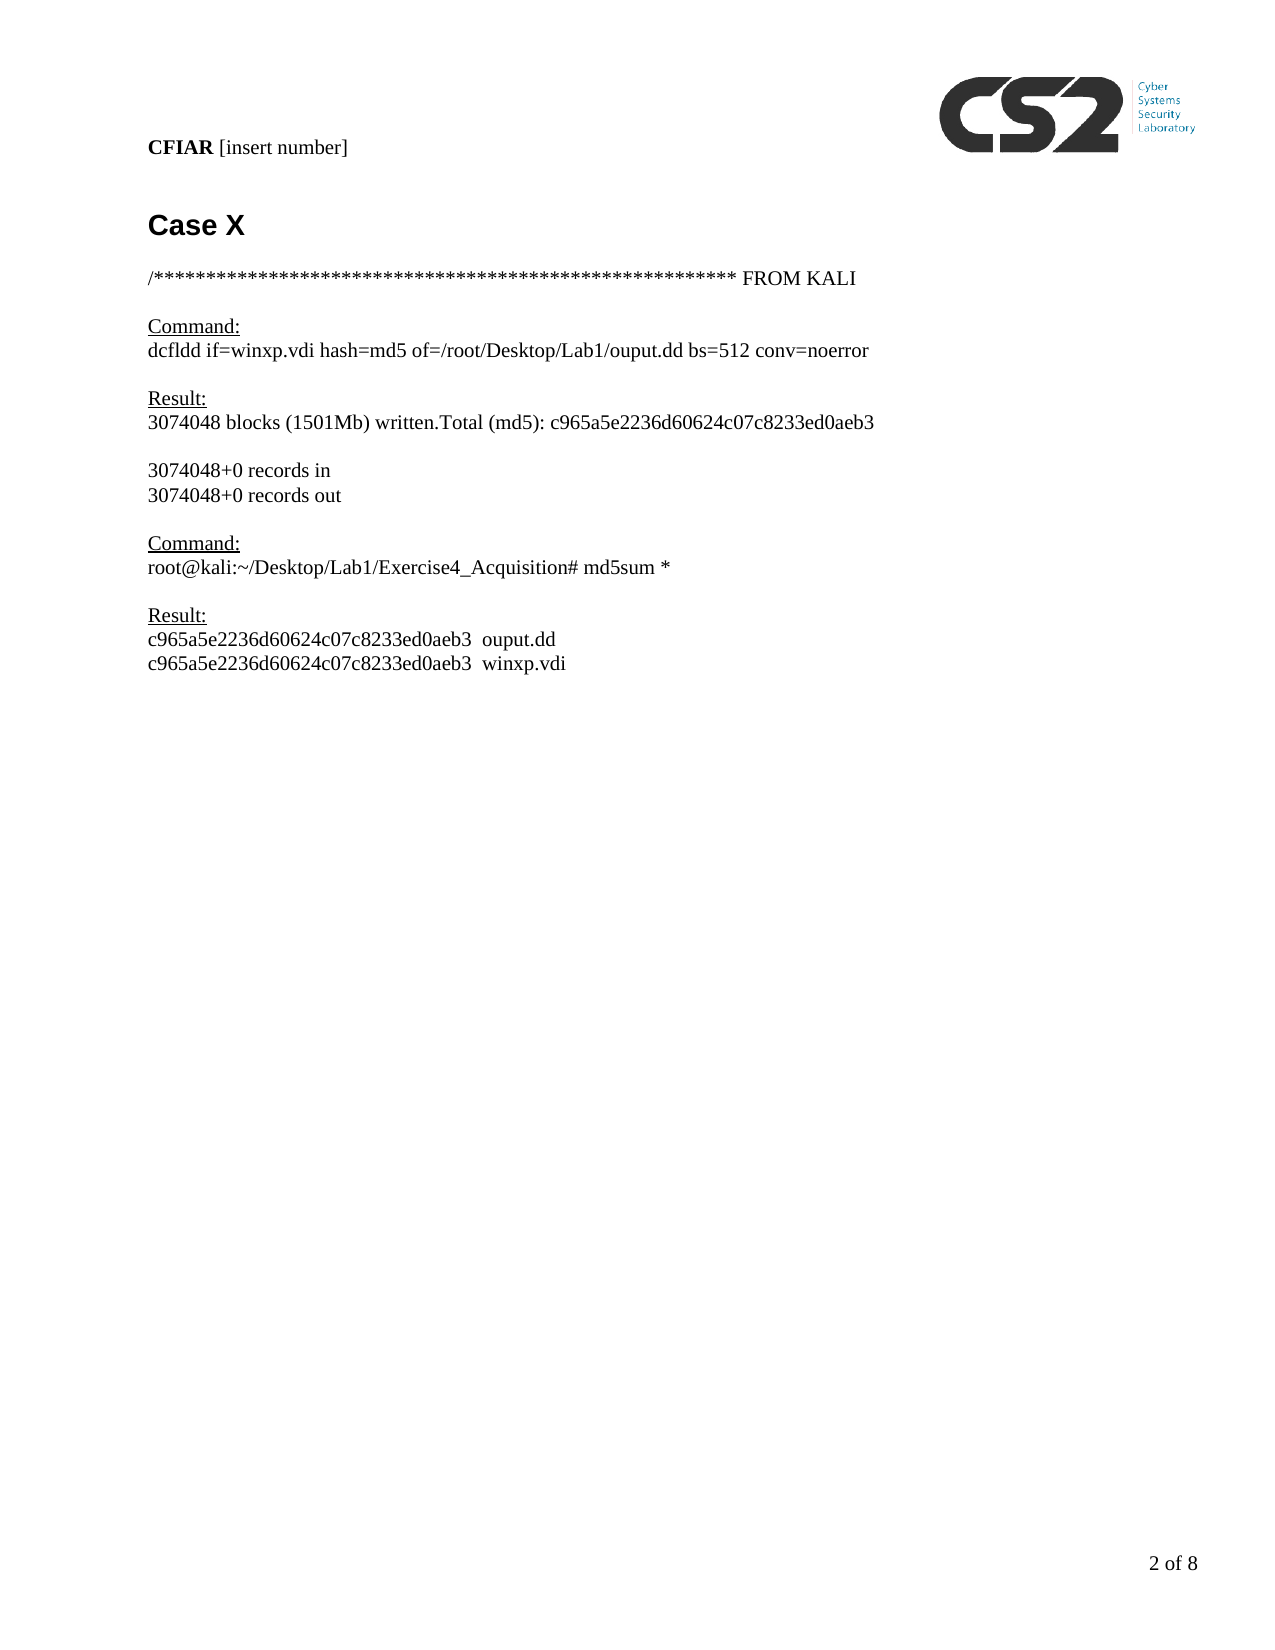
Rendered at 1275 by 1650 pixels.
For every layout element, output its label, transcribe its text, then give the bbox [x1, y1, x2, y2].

text Command: [148, 531, 1169, 555]
text /******************************************************** FROM KALI [148, 266, 1169, 290]
text 3074048 blocks (1501Mb) written.Total (md5): c965a5e2236d60624c07c8233ed0aeb3 [148, 410, 1169, 434]
text 3074048+0 records in [148, 458, 1169, 482]
text c965a5e2236d60624c07c8233ed0aeb3 winxp.vdi [148, 651, 1169, 675]
text c965a5e2236d60624c07c8233ed0aeb3 ouput.dd [148, 627, 1169, 651]
text root@kali:~/Desktop/Lab1/Exercise4_Acquisition# md5sum * [148, 555, 1169, 579]
text Command: [148, 314, 1169, 338]
text Result: [148, 603, 1169, 627]
subtitle Case X [148, 208, 1169, 242]
text 3074048+0 records out [148, 482, 1169, 507]
picture [938, 75, 1198, 155]
text Result: [148, 386, 1169, 410]
text dcfldd if=winxp.vdi hash=md5 of=/root/Desktop/Lab1/ouput.dd bs=512 conv=noerror [148, 338, 1169, 362]
